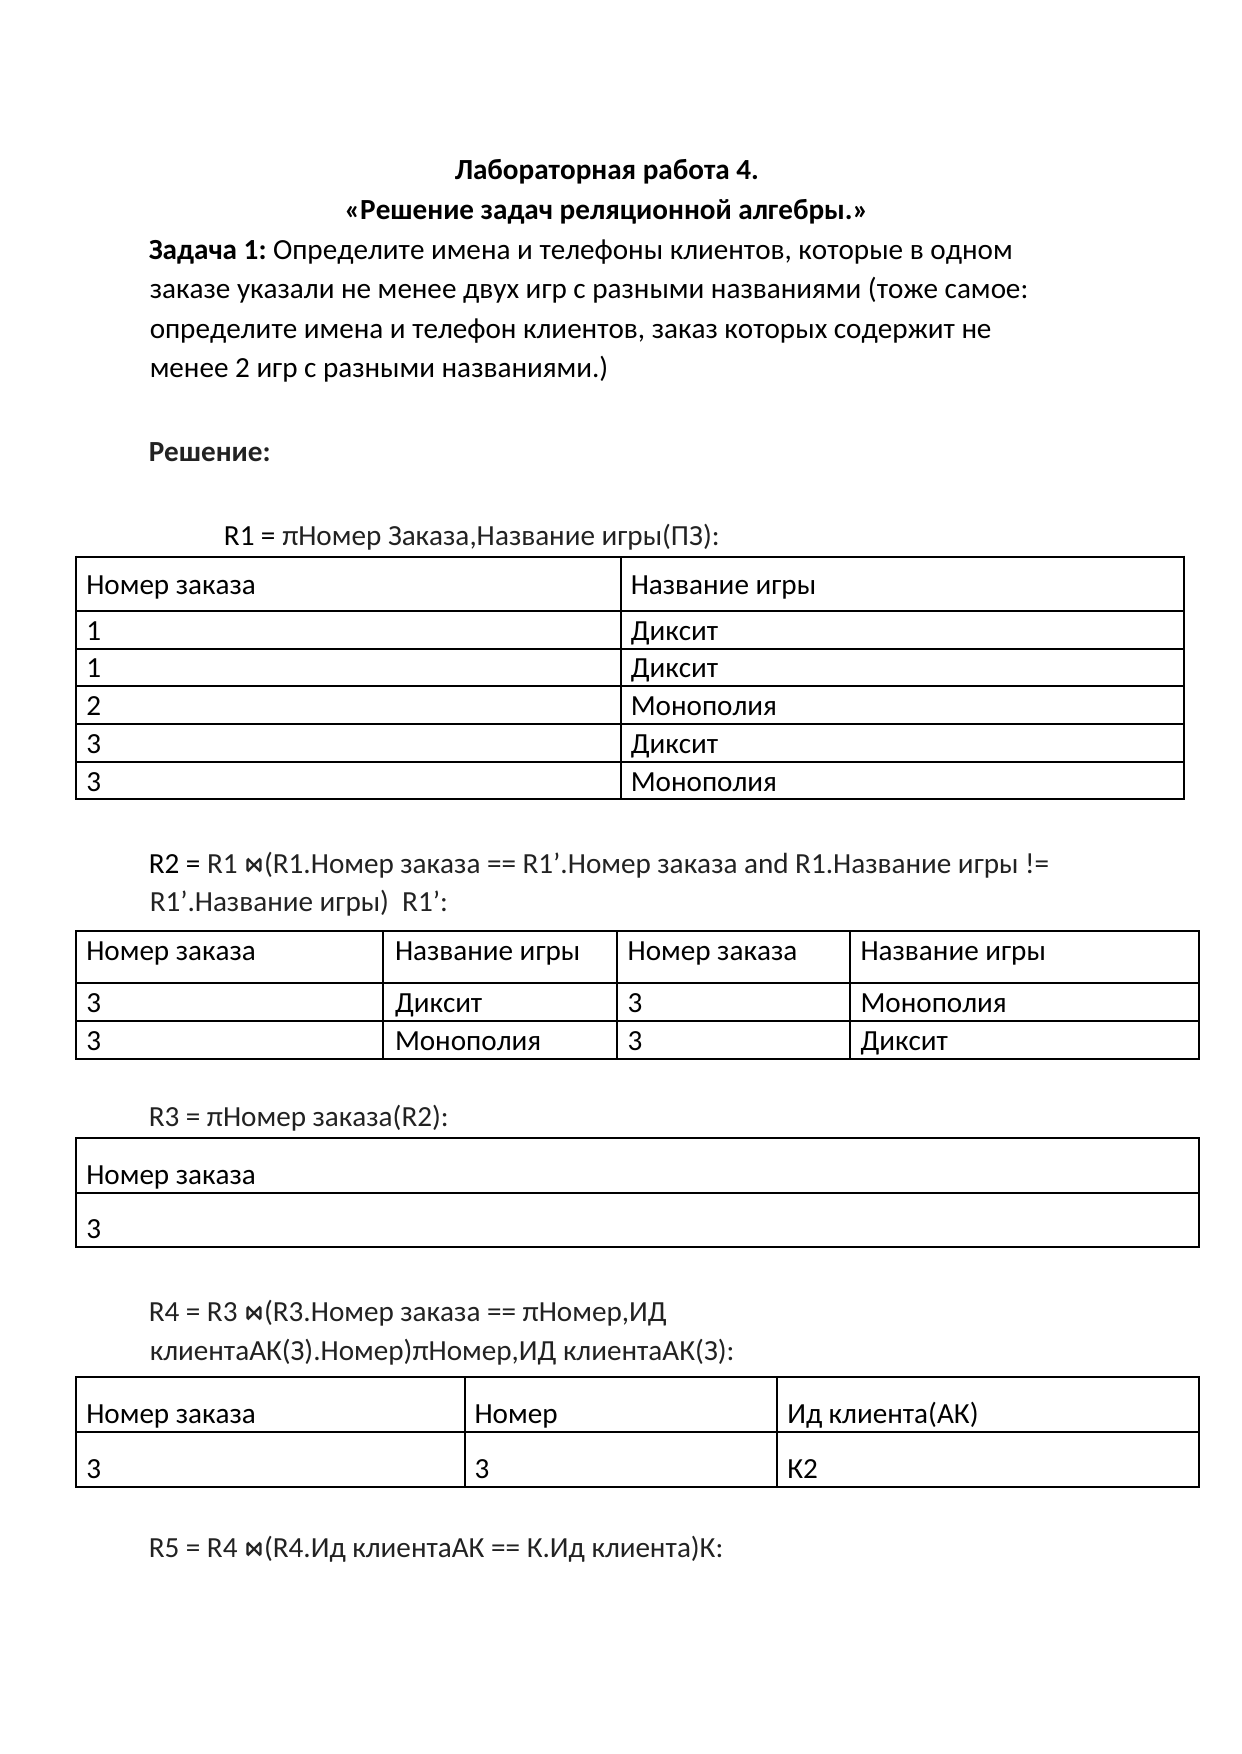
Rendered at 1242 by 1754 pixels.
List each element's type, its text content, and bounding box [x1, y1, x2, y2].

table_cell Диксит [622, 650, 1183, 685]
table_cell 3 [77, 725, 620, 761]
table_cell 3 [618, 1022, 849, 1058]
table_header Название игры [622, 558, 1183, 610]
table_cell 3 [618, 984, 849, 1020]
table_cell Монополия [622, 763, 1183, 798]
table_cell К2 [778, 1433, 1198, 1486]
text «Решение задач реляционной алгебры.» [150, 191, 1063, 227]
table_cell 3 [466, 1433, 776, 1486]
text R5 = R4 ⋈(R4.Ид клиентаАК == К.Ид клиента)К: [148, 1529, 1063, 1565]
table_cell 3 [77, 984, 382, 1020]
text Задача 1: Определите имена и телефоны клиентов, которые в одном заказе указали не менее двух игр с разными названиями (тоже самое: определите имена и телефон клиентов, заказ которых содержит не менее 2 игр с разными названиями.) [148, 231, 1063, 384]
table_header Номер [466, 1378, 776, 1431]
table_cell 3 [77, 763, 620, 798]
table_cell Монополия [851, 984, 1198, 1020]
text R2 = R1 ⋈(R1.Номер заказа == R1’.Номер заказа and R1.Название игры != R1’.Название игры) R1’: [148, 844, 1063, 919]
table_cell 3 [77, 1433, 464, 1486]
table_header Номер заказа [77, 558, 620, 610]
table_cell 3 [77, 1194, 1198, 1246]
table_cell Диксит [622, 612, 1183, 647]
table_cell Диксит [851, 1022, 1198, 1058]
text R4 = R3 ⋈(R3.Номер заказа == πНомер,ИД клиентаАК(З).Номер)πНомер,ИД клиентаАК(З): [148, 1293, 1063, 1367]
text R1 = πНомер Заказа,Название игры(ПЗ): [149, 517, 1063, 552]
table_cell 3 [77, 1022, 382, 1058]
table_cell Монополия [384, 1022, 616, 1058]
table_header Номер заказа [77, 1378, 464, 1431]
table_cell 1 [77, 612, 620, 647]
table_header Ид клиента(АК) [778, 1378, 1198, 1431]
text R3 = πНомер заказа(R2): [148, 1098, 1063, 1134]
table_cell 2 [77, 687, 620, 723]
table_cell Диксит [622, 725, 1183, 761]
table_header Номер заказа [618, 932, 849, 982]
text Решение: [148, 433, 1063, 468]
table_header Номер заказа [77, 1139, 1198, 1192]
table_header Название игры [851, 932, 1198, 982]
table_cell 1 [77, 650, 620, 685]
text Лабораторная работа 4. [150, 151, 1063, 187]
table_header Название игры [384, 932, 616, 982]
table_header Номер заказа [77, 932, 382, 982]
table_cell Монополия [622, 687, 1183, 723]
table_cell Диксит [384, 984, 616, 1020]
